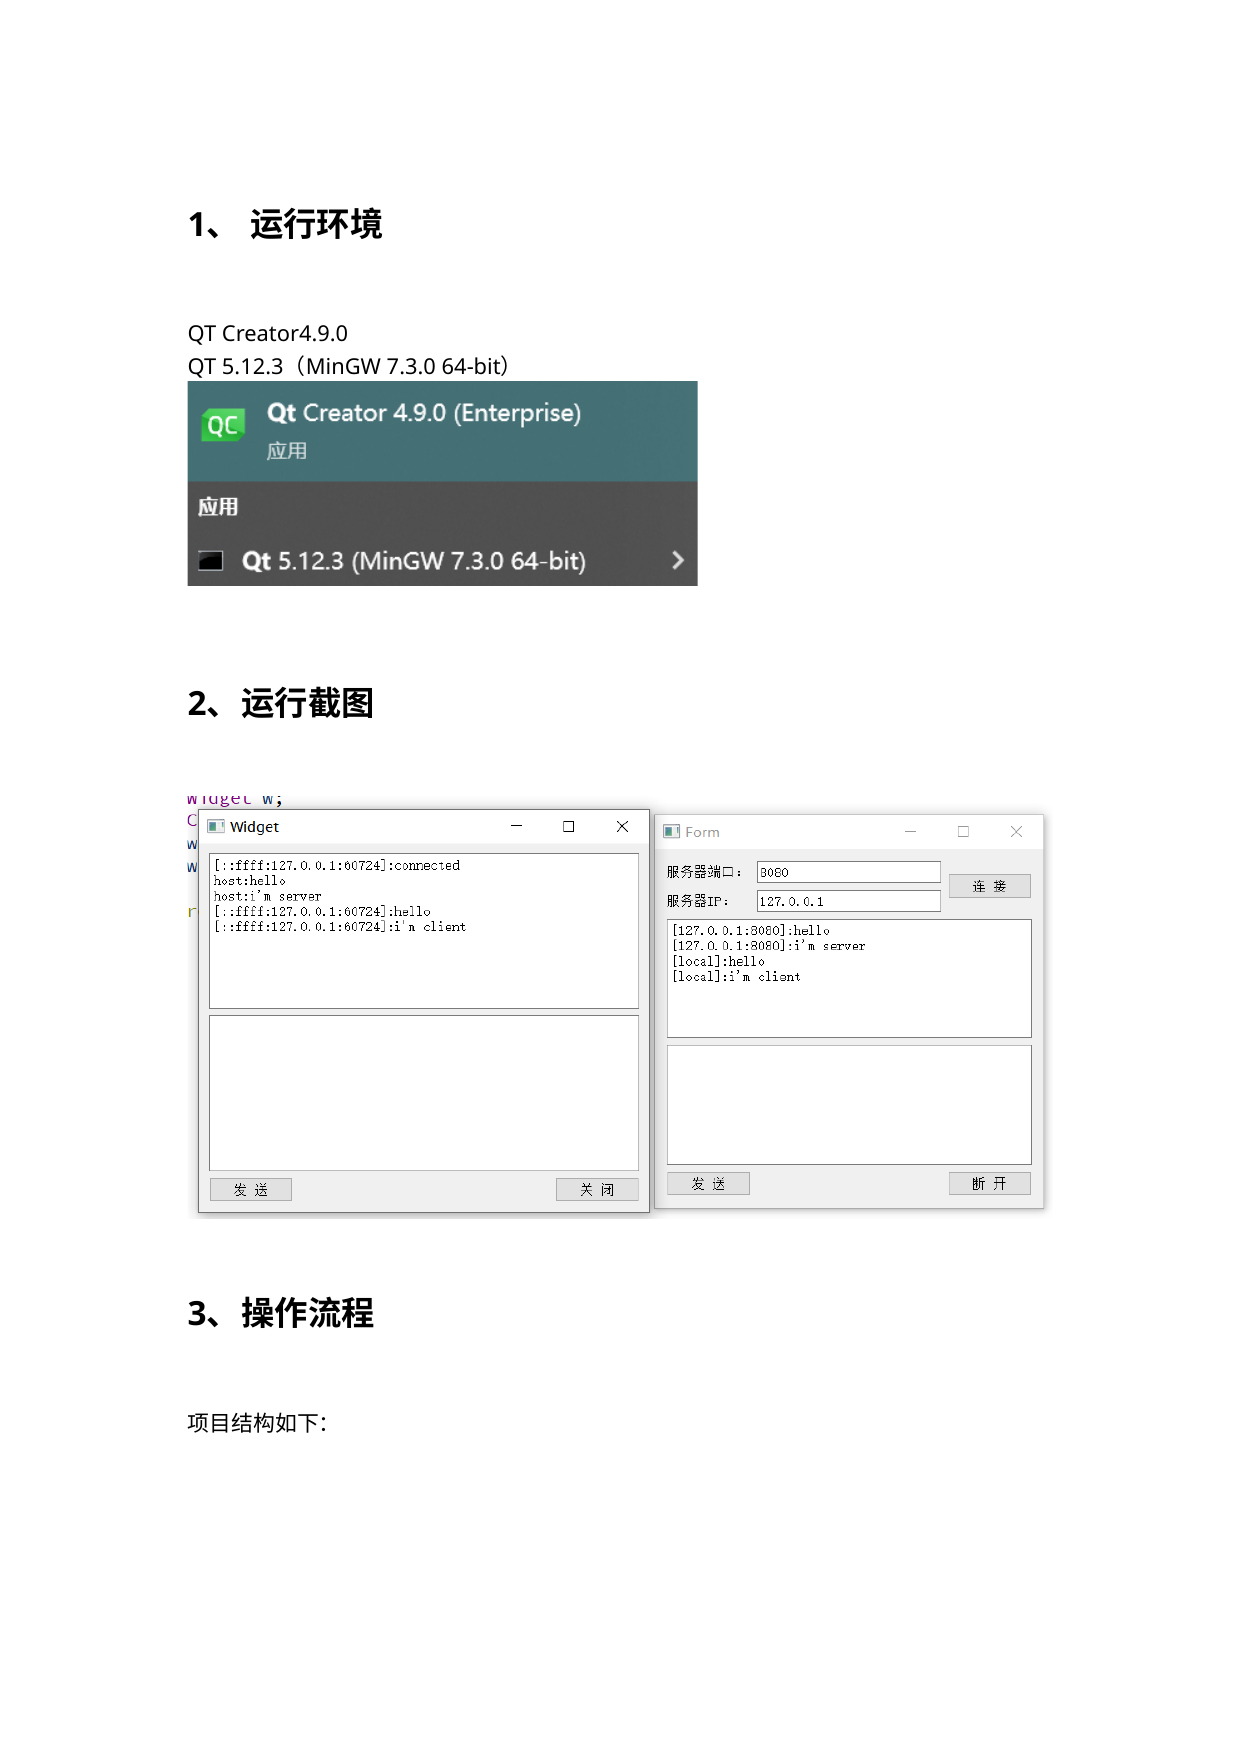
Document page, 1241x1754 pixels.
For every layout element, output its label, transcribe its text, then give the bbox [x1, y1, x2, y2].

text QT Creator4.9.0 [187, 316, 1053, 349]
subtitle 操作流程 [187, 1278, 1053, 1343]
text 项目结构如下： [187, 1405, 1053, 1438]
picture [187, 796, 1053, 1219]
picture [187, 381, 698, 586]
subtitle 运行环境 [187, 189, 1053, 254]
text QT 5.12.3（MinGW 7.3.0 64-bit） [187, 349, 1053, 381]
subtitle 运行截图 [187, 668, 1053, 733]
